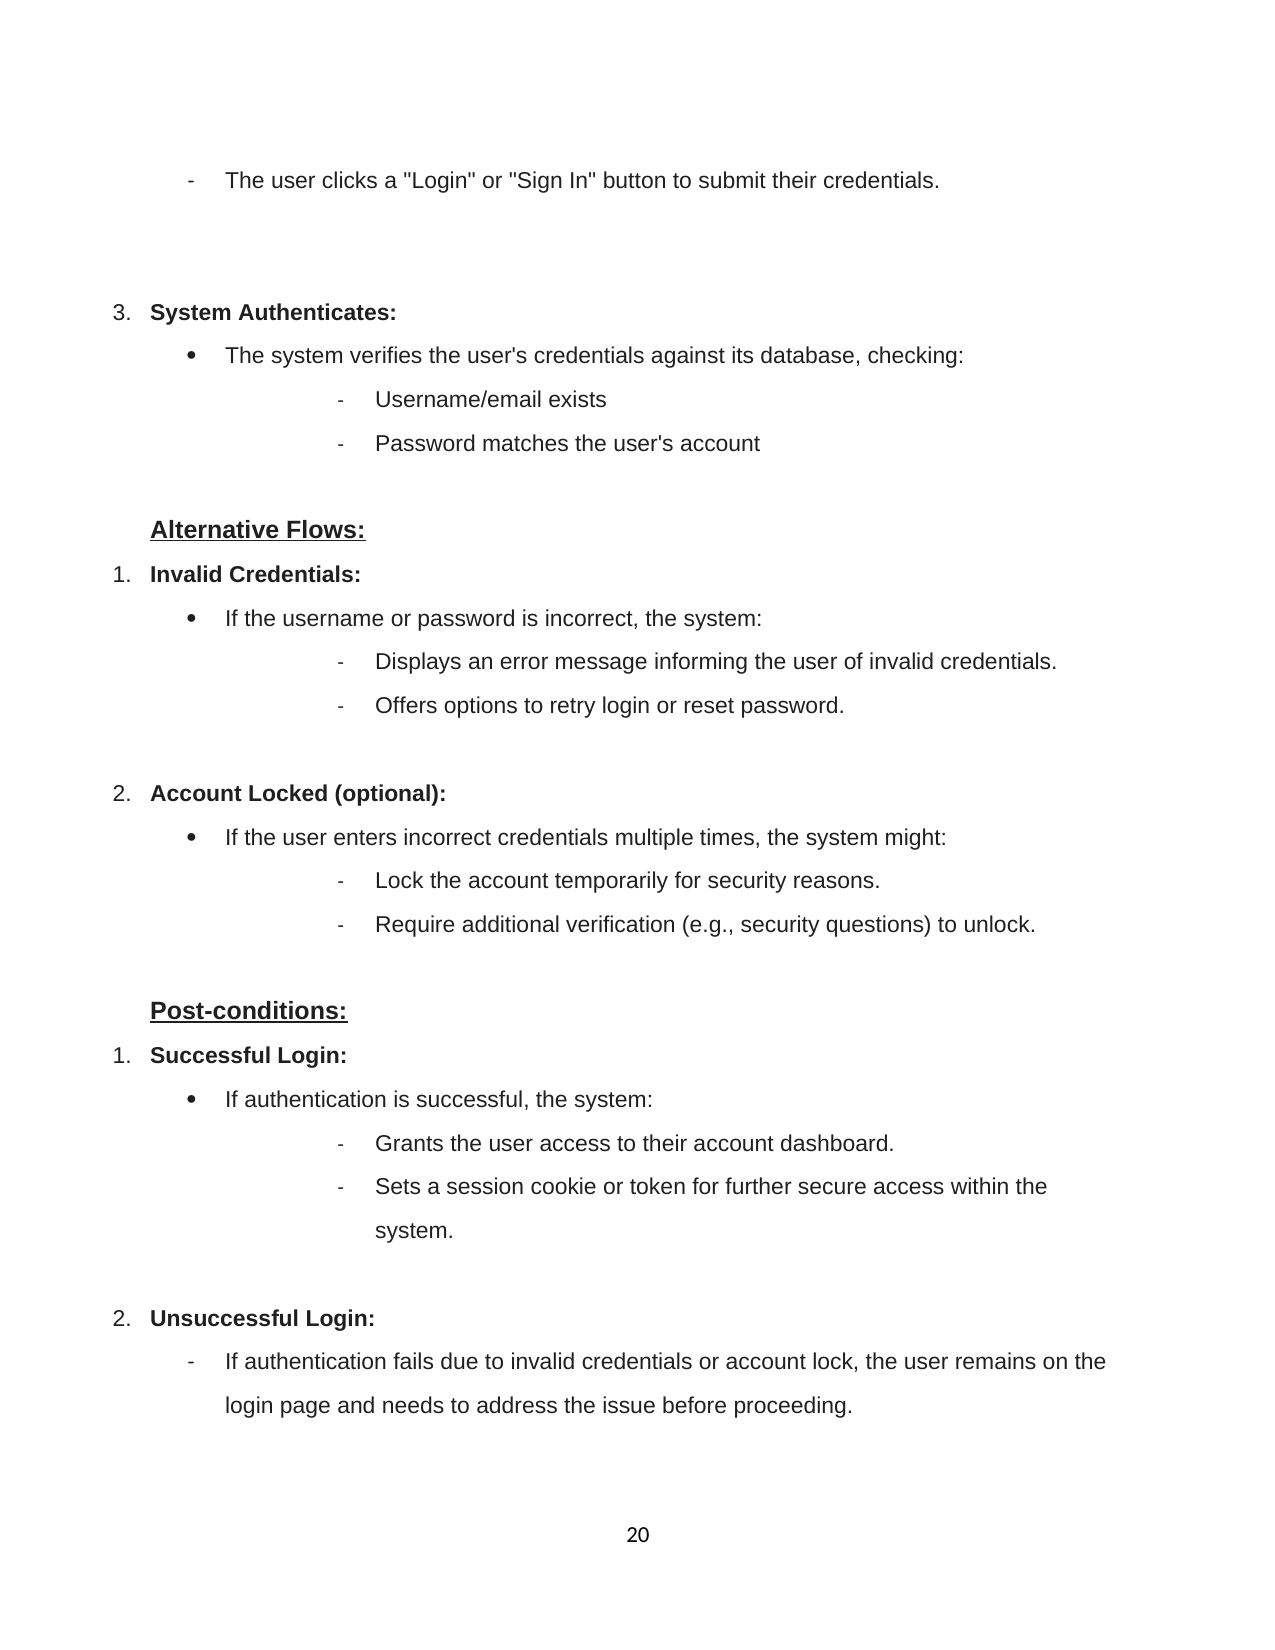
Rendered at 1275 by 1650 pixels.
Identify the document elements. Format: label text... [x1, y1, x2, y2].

list Lock the account temporarily for security reasons. [337, 850, 1125, 894]
list If the username or password is incorrect, the system: [187, 587, 1125, 631]
list If the user enters incorrect credentials multiple times, the system might: [187, 806, 1125, 850]
list Username/email exists [337, 369, 1125, 412]
text Alternative Flows: [150, 500, 1125, 544]
list The user clicks a "Login" or "Sign In" button to submit their credentials. [187, 150, 1125, 194]
text Post-conditions: [150, 981, 1125, 1025]
list Password matches the user's account [337, 412, 1125, 456]
list Invalid Credentials: [112, 544, 1125, 587]
list System Authenticates: [112, 281, 1125, 325]
list Unsuccessful Login: [112, 1287, 1125, 1331]
list Account Locked (optional): [112, 762, 1125, 806]
list The system verifies the user's credentials against its database, checking: [187, 325, 1125, 369]
list If authentication is successful, the system: [187, 1069, 1125, 1112]
list Require additional verification (e.g., security questions) to unlock. [337, 894, 1125, 937]
list Displays an error message informing the user of invalid credentials. [337, 631, 1125, 675]
list Sets a session cookie or token for further secure access within the system. [337, 1156, 1125, 1244]
list Successful Login: [112, 1025, 1125, 1069]
list Grants the user access to their account dashboard. [337, 1112, 1125, 1156]
list Offers options to retry login or reset password. [337, 675, 1125, 719]
list If authentication fails due to invalid credentials or account lock, the user remains on the login page and needs to address the issue before proceeding. [187, 1331, 1125, 1419]
